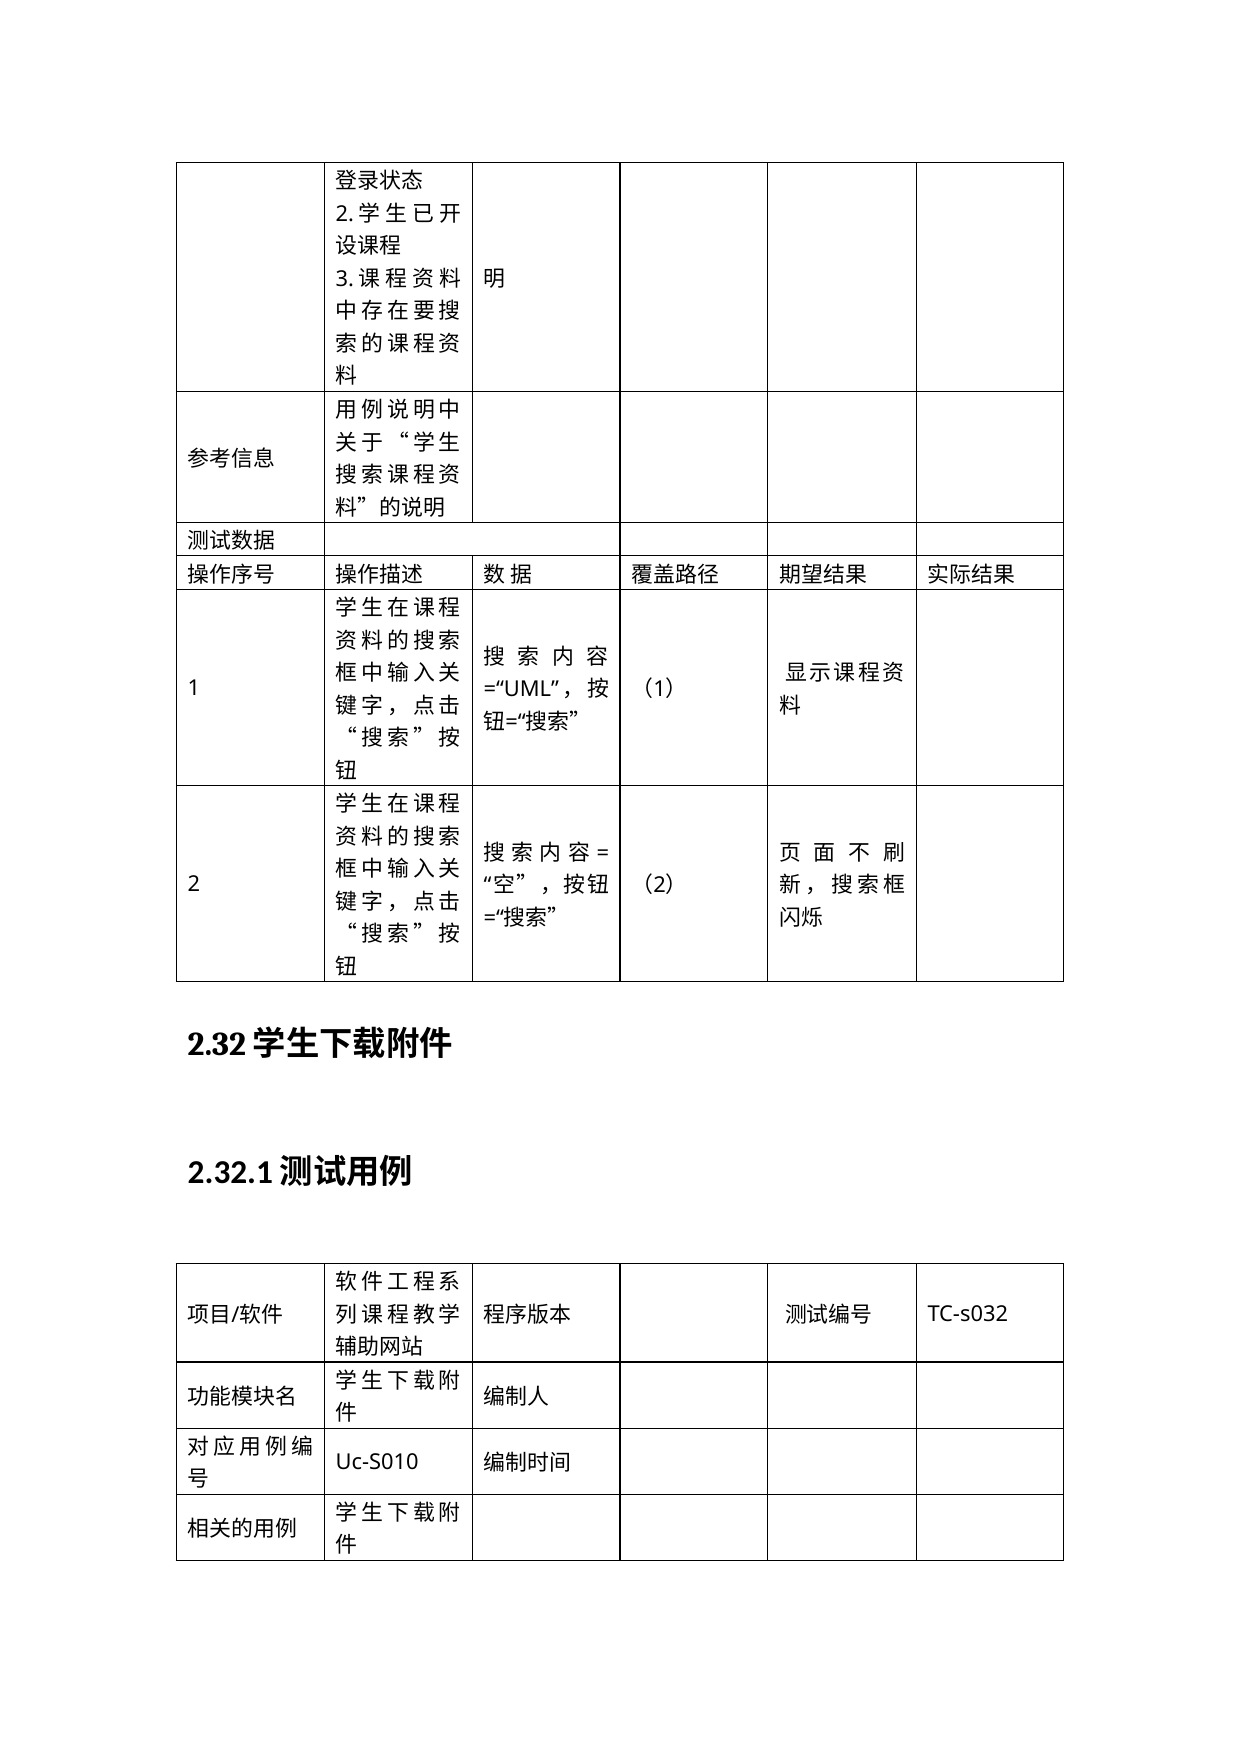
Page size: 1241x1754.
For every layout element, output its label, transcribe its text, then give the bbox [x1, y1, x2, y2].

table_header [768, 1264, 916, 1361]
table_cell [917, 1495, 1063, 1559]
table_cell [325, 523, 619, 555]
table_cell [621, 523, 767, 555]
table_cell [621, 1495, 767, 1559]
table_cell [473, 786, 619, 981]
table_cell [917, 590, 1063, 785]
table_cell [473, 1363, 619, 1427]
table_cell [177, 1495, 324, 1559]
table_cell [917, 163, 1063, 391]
subtitle 2.32.1测试用例 [187, 1136, 1053, 1201]
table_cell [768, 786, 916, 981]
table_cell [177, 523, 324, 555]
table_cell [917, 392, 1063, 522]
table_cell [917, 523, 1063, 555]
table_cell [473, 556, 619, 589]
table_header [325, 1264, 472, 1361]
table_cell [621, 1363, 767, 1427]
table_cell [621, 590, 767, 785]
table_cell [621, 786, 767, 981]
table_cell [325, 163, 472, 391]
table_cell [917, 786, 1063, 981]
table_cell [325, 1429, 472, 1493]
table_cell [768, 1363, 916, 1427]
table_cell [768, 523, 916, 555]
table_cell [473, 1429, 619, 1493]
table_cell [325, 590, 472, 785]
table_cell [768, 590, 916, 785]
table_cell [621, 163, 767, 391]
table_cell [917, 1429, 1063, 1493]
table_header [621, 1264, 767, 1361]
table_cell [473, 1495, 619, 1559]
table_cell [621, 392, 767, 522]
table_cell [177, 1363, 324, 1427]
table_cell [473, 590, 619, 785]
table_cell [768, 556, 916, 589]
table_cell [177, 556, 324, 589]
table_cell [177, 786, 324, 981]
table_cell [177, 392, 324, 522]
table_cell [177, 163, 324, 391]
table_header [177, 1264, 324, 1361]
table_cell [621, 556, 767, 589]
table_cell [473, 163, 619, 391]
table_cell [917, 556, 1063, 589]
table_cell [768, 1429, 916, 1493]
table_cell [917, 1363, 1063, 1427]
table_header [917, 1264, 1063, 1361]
subtitle 2.32学生下载附件 [187, 1009, 1053, 1074]
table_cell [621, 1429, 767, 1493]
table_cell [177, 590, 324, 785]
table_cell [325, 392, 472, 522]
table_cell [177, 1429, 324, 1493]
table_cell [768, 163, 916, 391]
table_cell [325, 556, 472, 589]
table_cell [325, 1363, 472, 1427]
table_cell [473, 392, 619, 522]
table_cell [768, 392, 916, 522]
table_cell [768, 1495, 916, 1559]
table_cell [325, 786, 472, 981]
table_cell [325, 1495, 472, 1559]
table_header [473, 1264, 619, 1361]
